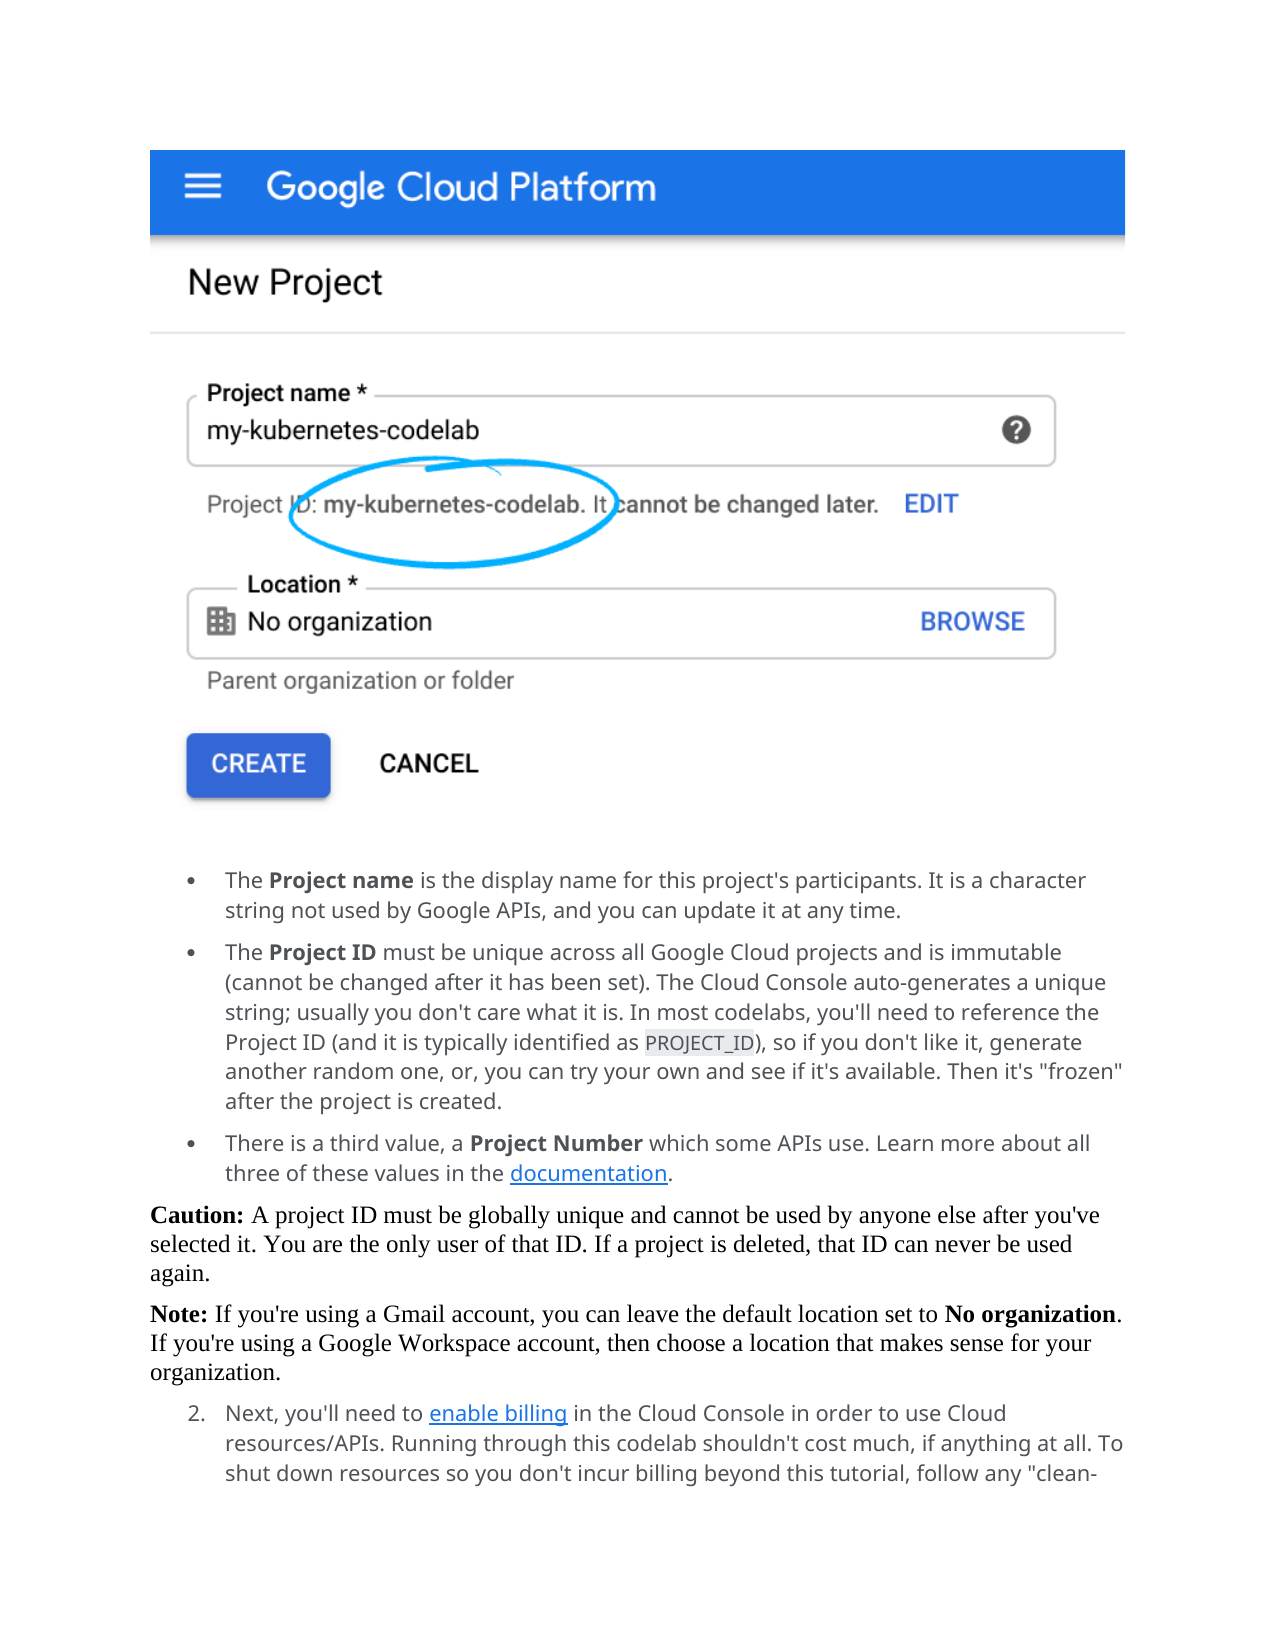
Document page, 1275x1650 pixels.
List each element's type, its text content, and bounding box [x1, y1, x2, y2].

list The Project name is the display name for this project's participants. It is a character string not used by Google APIs, and you can update it at any time. [187, 865, 1125, 925]
picture [150, 150, 1125, 841]
list There is a third value, a Project Number which some APIs use. Learn more about all three of these values in the documentation. [187, 1128, 1125, 1188]
text Caution: A project ID must be globally unique and cannot be used by anyone else after you've selected it. You are the only user of that ID. If a project is deleted, that ID can never be used again. [150, 1201, 1125, 1287]
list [187, 1398, 1125, 1487]
text Note: If you're using a Gmail account, you can leave the default location set to No organization. If you're using a Google Workspace account, then choose a location that makes sense for your organization. [150, 1299, 1125, 1386]
list The Project ID must be unique across all Google Cloud projects and is immutable (cannot be changed after it has been set). The Cloud Console auto-generates a unique string; usually you don't care what it is. In most codelabs, you'll need to reference the Project ID (and it is typically identified as PROJECT_ID), so if you don't like it, generate another random one, or, you can try your own and see if it's available. Then it's "frozen" after the project is created. [187, 937, 1125, 1116]
